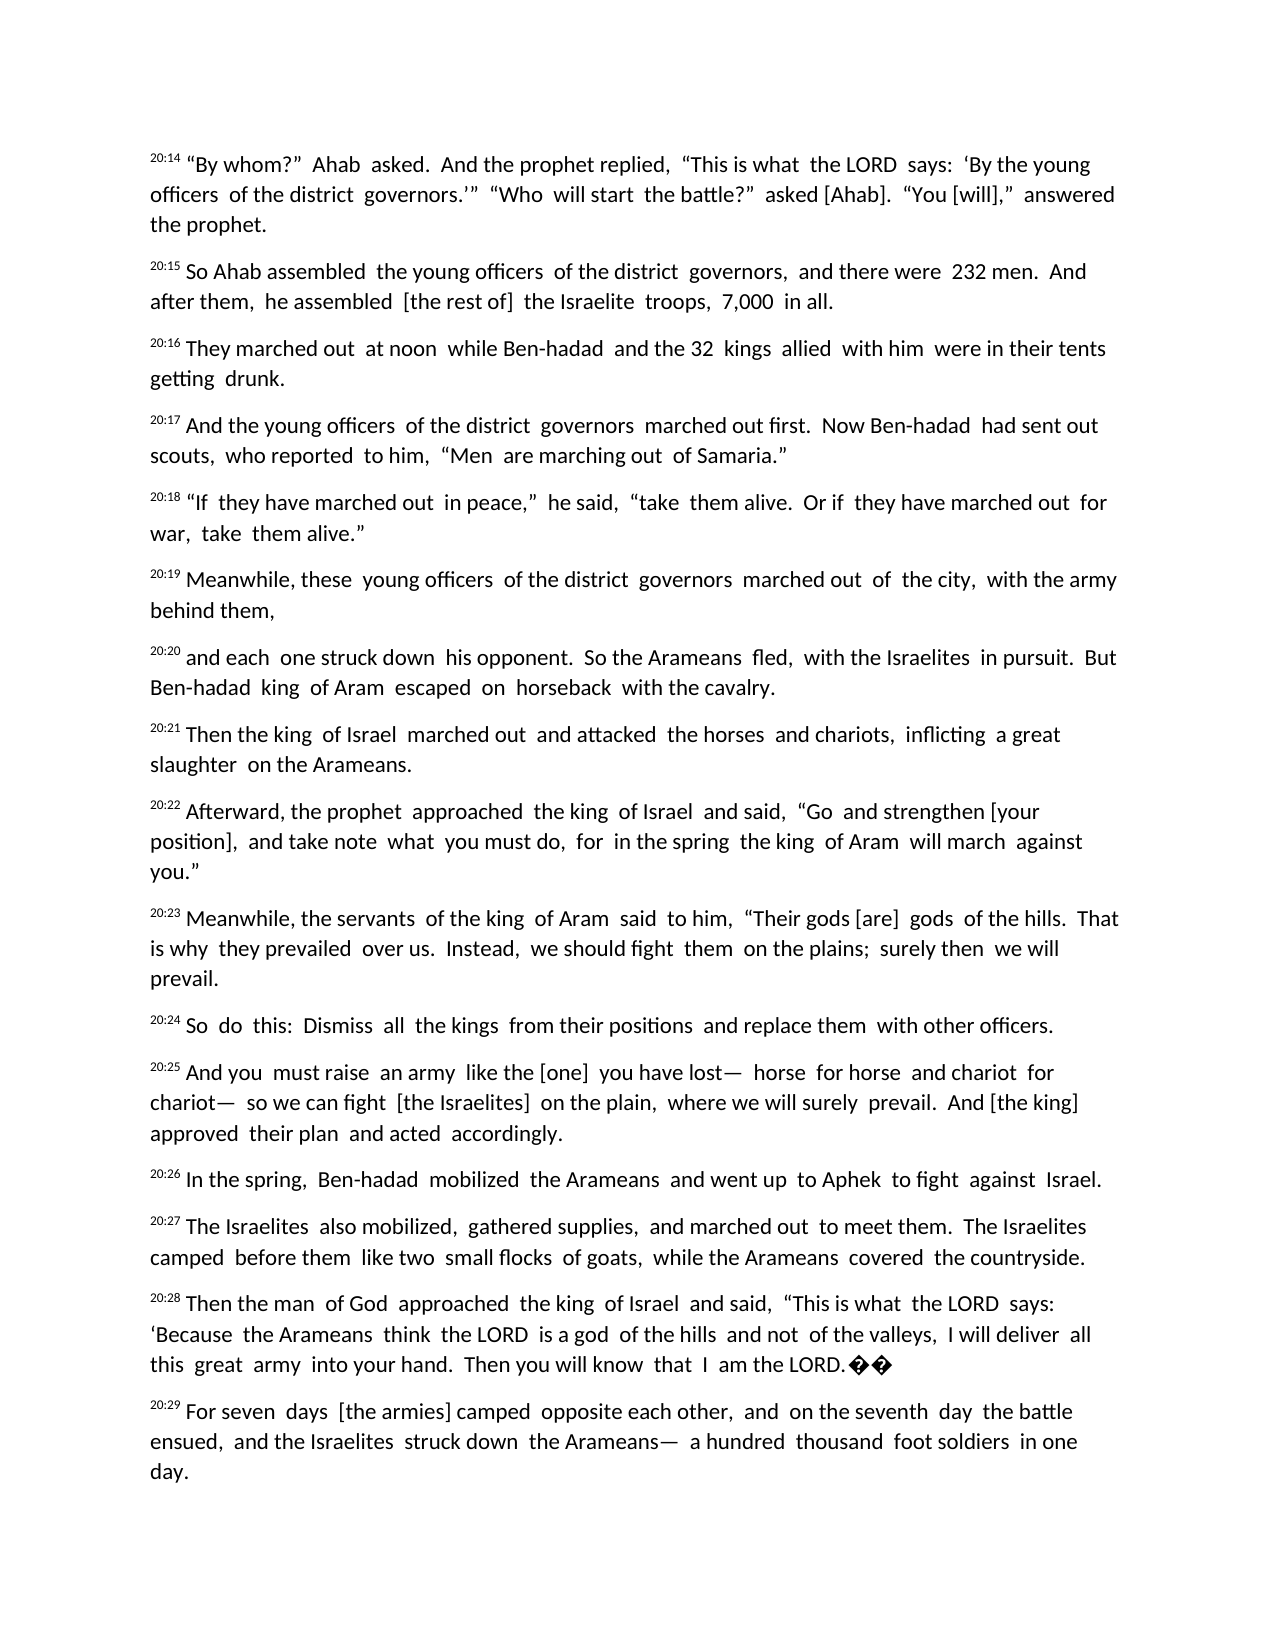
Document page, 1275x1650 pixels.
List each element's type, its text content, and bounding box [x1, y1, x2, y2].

text 20:26 In the spring, Ben-hadad mobilized the Arameans and went up to Aphek to fight against Israel. [150, 1166, 1125, 1194]
text 20:28 Then the man of God approached the king of Israel and said, “This is what the LORD says: ‘Because the Arameans think the LORD is a god of the hills and not of the valleys, I will deliver all this great army into your hand. Then you will know that I am the LORD.�� [150, 1289, 1125, 1378]
text 20:25 And you must raise an army like the [one] you have lost— horse for horse and chariot for chariot— so we can fight [the Israelites] on the plain, where we will surely prevail. And [the king] approved their plan and acted accordingly. [150, 1058, 1125, 1147]
text 20:21 Then the king of Israel marched out and attacked the horses and chariots, inflicting a great slaughter on the Arameans. [150, 720, 1125, 778]
text 20:29 For seven days [the armies] camped opposite each other, and on the seventh day the battle ensued, and the Israelites struck down the Arameans— a hundred thousand foot soldiers in one day. [150, 1397, 1125, 1485]
text 20:23 Meanwhile, the servants of the king of Aram said to him, “Their gods [are] gods of the hills. That is why they prevailed over us. Instead, we should fight them on the plains; surely then we will prevail. [150, 904, 1125, 993]
text 20:16 They marched out at noon while Ben-hadad and the 32 kings allied with him were in their tents getting drunk. [150, 334, 1125, 393]
text 20:20 and each one struck down his opponent. So the Arameans fled, with the Israelites in pursuit. But Ben-hadad king of Aram escaped on horseback with the cavalry. [150, 643, 1125, 701]
text 20:24 So do this: Dismiss all the kings from their positions and replace them with other officers. [150, 1011, 1125, 1039]
text 20:27 The Israelites also mobilized, gathered supplies, and marched out to meet them. The Israelites camped before them like two small flocks of goats, while the Arameans covered the countryside. [150, 1212, 1125, 1271]
text 20:17 And the young officers of the district governors marched out first. Now Ben-hadad had sent out scouts, who reported to him, “Men are marching out of Samaria.” [150, 411, 1125, 470]
text 20:22 Afterward, the prophet approached the king of Israel and said, “Go and strengthen [your position], and take note what you must do, for in the spring the king of Aram will march against you.” [150, 797, 1125, 885]
text 20:18 “If they have marched out in peace,” he said, “take them alive. Or if they have marched out for war, take them alive.” [150, 488, 1125, 547]
text 20:19 Meanwhile, these young officers of the district governors marched out of the city, with the army behind them, [150, 566, 1125, 624]
text 20:14 “By whom?” Ahab asked. And the prophet replied, “This is what the LORD says: ‘By the young officers of the district governors.’” “Who will start the battle?” asked [Ahab]. “You [will],” answered the prophet. [150, 150, 1125, 238]
text 20:15 So Ahab assembled the young officers of the district governors, and there were 232 men. And after them, he assembled [the rest of] the Israelite troops, 7,000 in all. [150, 257, 1125, 316]
